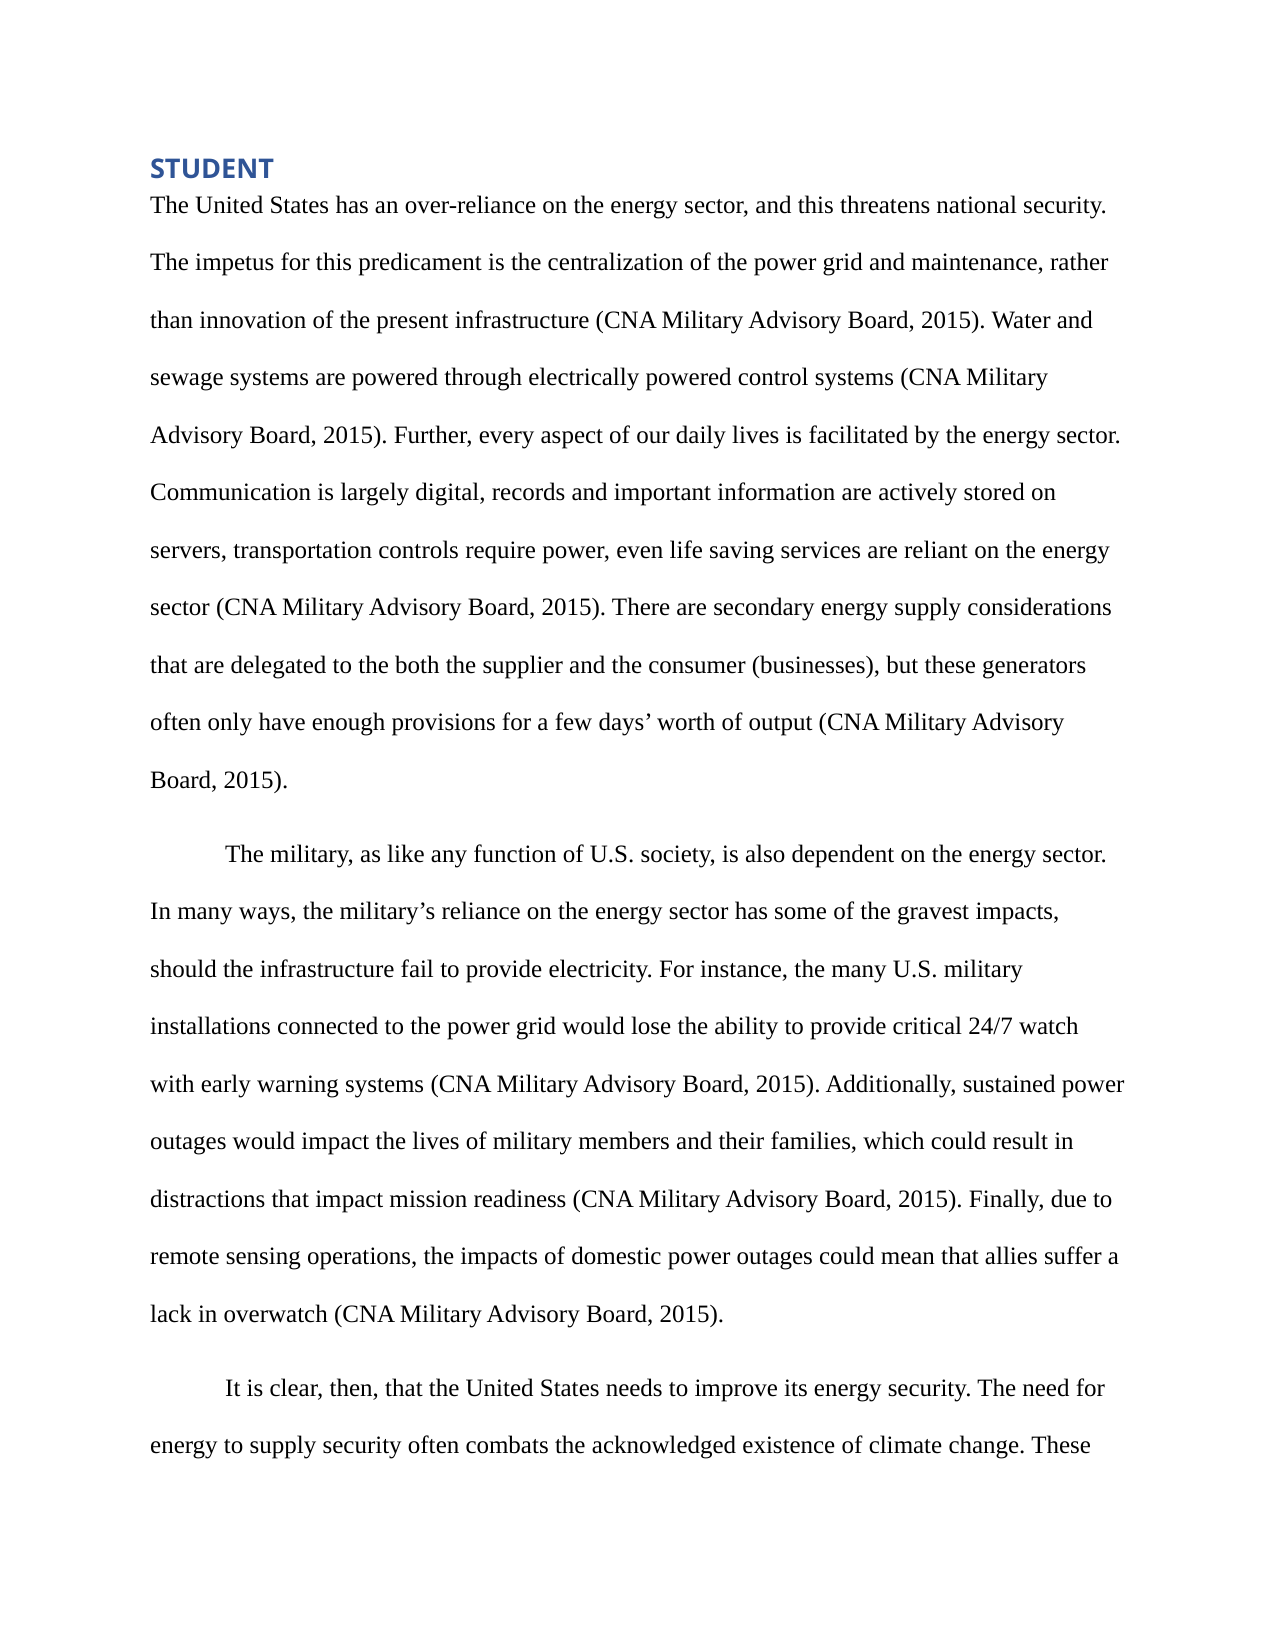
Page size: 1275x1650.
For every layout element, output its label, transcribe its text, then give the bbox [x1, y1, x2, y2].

text The military, as like any function of U.S. society, is also dependent on the energy sector. In many ways, the military’s reliance on the energy sector has some of the gravest impacts, should the infrastructure fail to provide electricity. For instance, the many U.S. military installations connected to the power grid would lose the ability to provide critical 24/7 watch with early warning systems (CNA Military Advisory Board, 2015). Additionally, sustained power outages would impact the lives of military members and their families, which could result in distractions that impact mission readiness (CNA Military Advisory Board, 2015). Finally, due to remote sensing operations, the impacts of domestic power outages could mean that allies suffer a lack in overwatch (CNA Military Advisory Board, 2015). [150, 839, 1125, 1328]
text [150, 1373, 1125, 1459]
text The United States has an over-reliance on the energy sector, and this threatens national security. The impetus for this predicament is the centralization of the power grid and maintenance, rather than innovation of the present infrastructure (CNA Military Advisory Board, 2015). Water and sewage systems are powered through electrically powered control systems (CNA Military Advisory Board, 2015). Further, every aspect of our daily lives is facilitated by the energy sector. Communication is largely digital, records and important information are actively stored on servers, transportation controls require power, even life saving services are reliant on the energy sector (CNA Military Advisory Board, 2015). There are secondary energy supply considerations that are delegated to the both the supplier and the consumer (businesses), but these generators often only have enough provisions for a few days’ worth of output (CNA Military Advisory Board, 2015). [150, 190, 1125, 793]
subtitle STUDENT [150, 150, 1125, 187]
